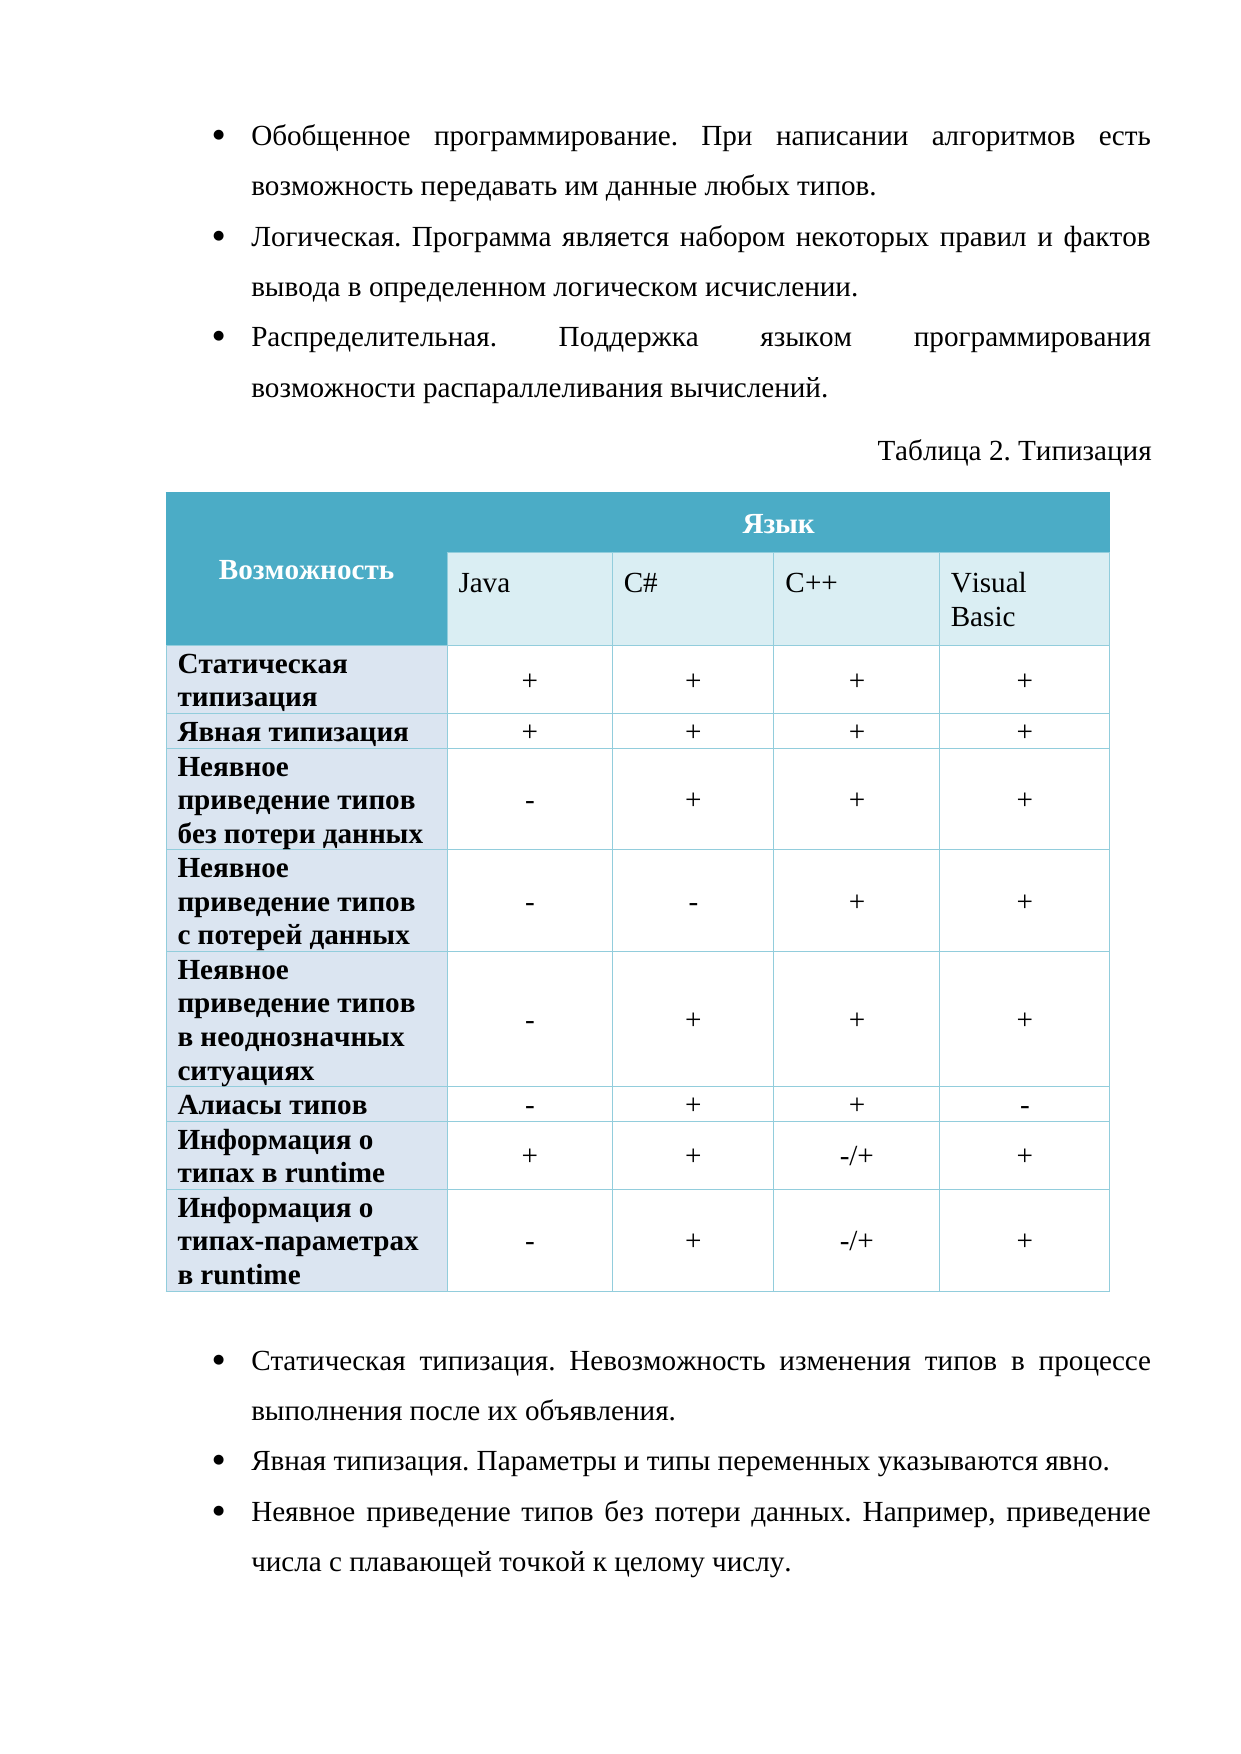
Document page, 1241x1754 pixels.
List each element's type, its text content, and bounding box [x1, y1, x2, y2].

list Обобщенное программирование. При написании алгоритмов есть возможность передавать им данные любых типов. [213, 118, 1152, 202]
table_cell + [940, 1122, 1109, 1189]
table_cell Информация о типах в runtime [167, 1122, 447, 1189]
table_cell + [940, 952, 1109, 1086]
table_cell - [448, 749, 612, 849]
table_cell + [940, 850, 1109, 951]
table_cell + [613, 749, 773, 849]
table_cell Java [448, 553, 612, 645]
table_cell Неявное приведение типов в неоднозначных ситуациях [167, 952, 447, 1086]
table_cell Информация о типах-параметрах в runtime [167, 1190, 447, 1291]
table_cell - [448, 1190, 612, 1291]
table_header Возможность [167, 493, 447, 645]
table_cell - [448, 952, 612, 1086]
table_cell - [448, 850, 612, 951]
table_cell + [774, 714, 939, 748]
list Статическая типизация. Невозможность изменения типов в процессе выполнения после их объявления. [213, 1343, 1152, 1427]
table_cell Неявное приведение типов с потерей данных [167, 850, 447, 951]
table_cell + [613, 952, 773, 1086]
list Логическая. Программа является набором некоторых правил и фактов вывода в определенном логическом исчислении. [213, 219, 1152, 303]
table_cell + [774, 646, 939, 713]
table_cell Алиасы типов [167, 1087, 447, 1121]
table_cell - [448, 1087, 612, 1121]
table_cell C++ [774, 553, 939, 645]
table_cell + [774, 850, 939, 951]
table_cell + [448, 646, 612, 713]
table_cell + [940, 714, 1109, 748]
table_cell + [774, 1087, 939, 1121]
text Таблица 2. Типизация [177, 433, 1152, 466]
table_cell Visual Basic [940, 553, 1109, 645]
table_cell - [940, 1087, 1109, 1121]
list Неявное приведение типов без потери данных. Например, приведение числа с плавающей точкой к целому числу. [213, 1494, 1152, 1578]
table_cell + [613, 714, 773, 748]
list Распределительная. Поддержка языком программирования возможности распараллеливания вычислений. [213, 319, 1152, 403]
table_cell -/+ [774, 1190, 939, 1291]
table_cell C# [613, 553, 773, 645]
list Явная типизация. Параметры и типы переменных указываются явно. [213, 1443, 1152, 1477]
table_cell Статическая типизация [167, 646, 447, 713]
table_cell + [940, 646, 1109, 713]
table_cell Неявное приведение типов без потери данных [167, 749, 447, 849]
table_cell - [613, 850, 773, 951]
table_cell + [613, 1122, 773, 1189]
table_cell + [613, 646, 773, 713]
table_cell + [613, 1190, 773, 1291]
table_cell + [448, 714, 612, 748]
table_cell + [774, 749, 939, 849]
table_cell + [613, 1087, 773, 1121]
table_cell + [940, 1190, 1109, 1291]
table_cell + [774, 952, 939, 1086]
table_cell Явная типизация [167, 714, 447, 748]
table_header Язык [448, 493, 1109, 552]
table_cell + [940, 749, 1109, 849]
table_cell + [448, 1122, 612, 1189]
table_cell -/+ [774, 1122, 939, 1189]
